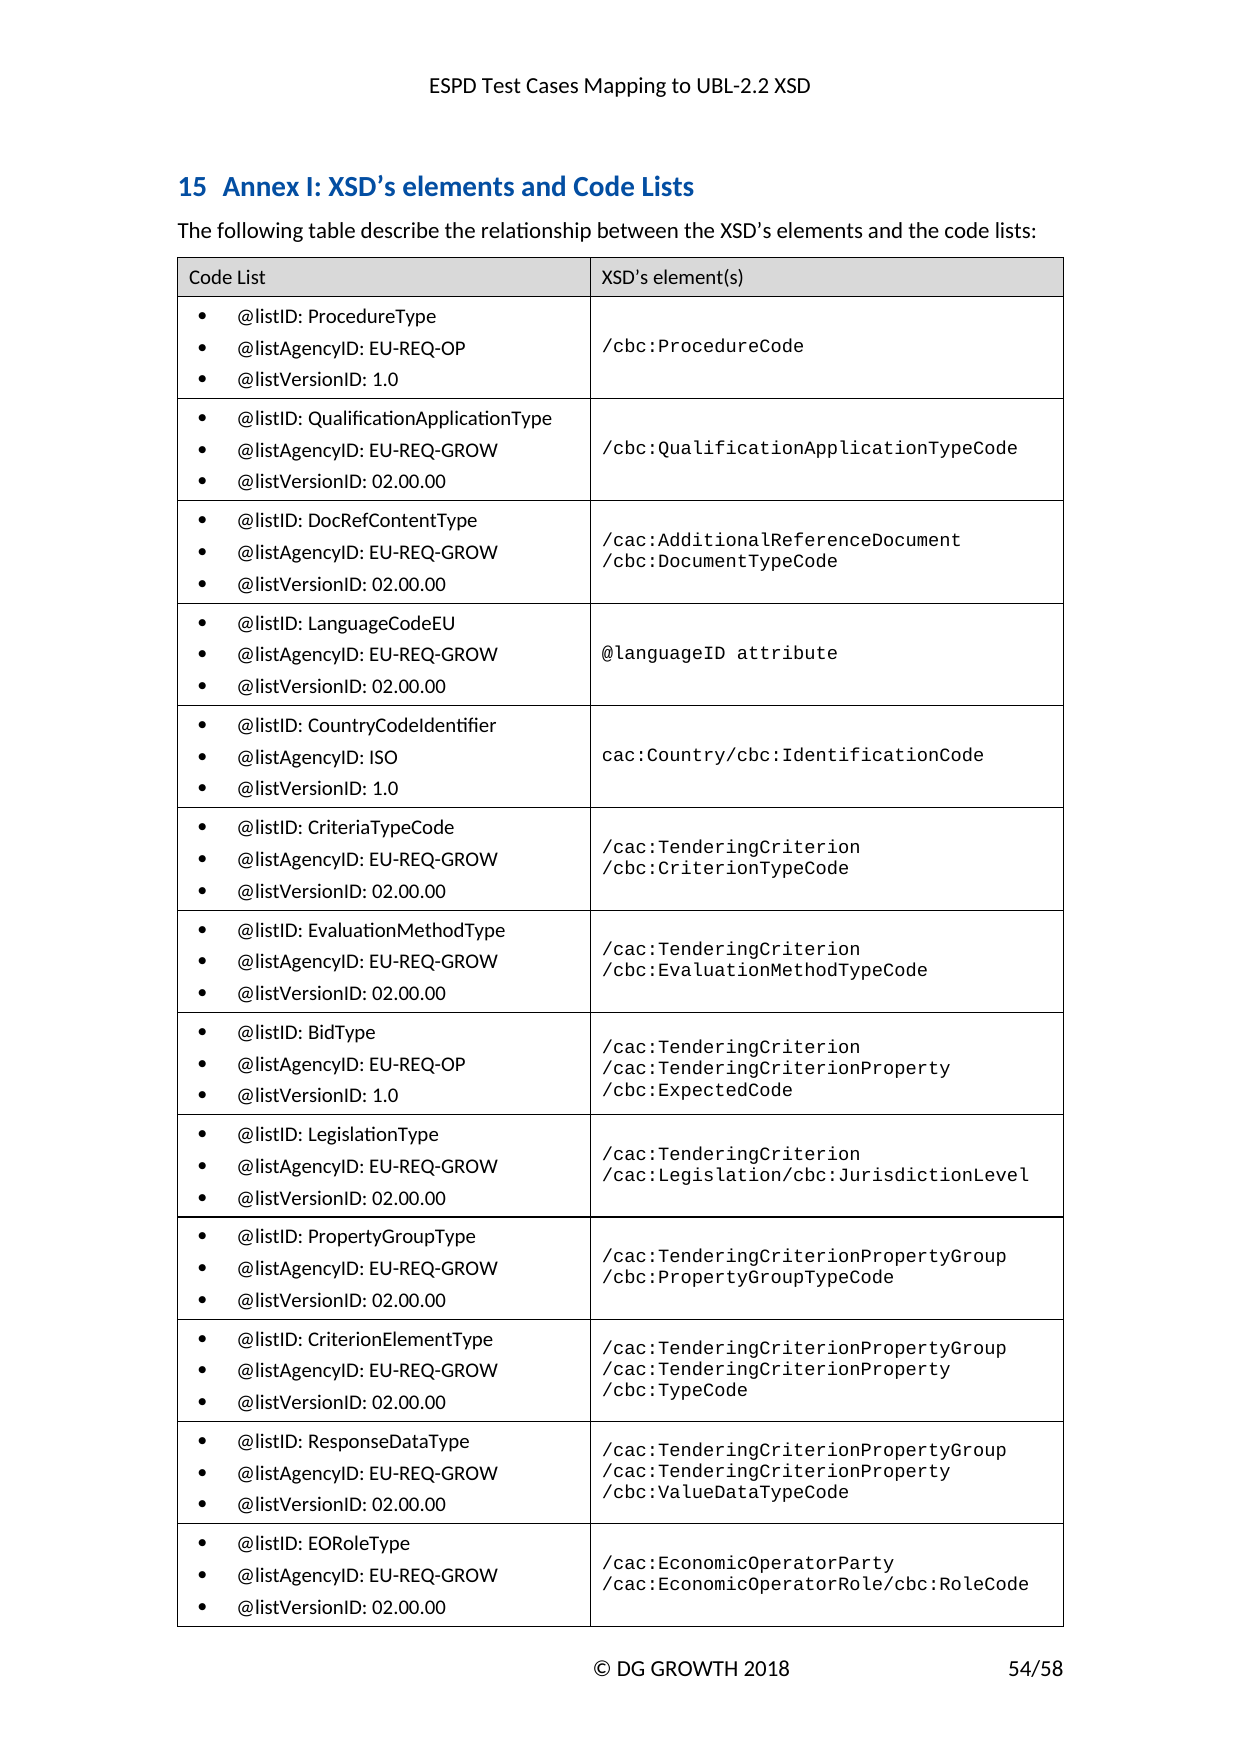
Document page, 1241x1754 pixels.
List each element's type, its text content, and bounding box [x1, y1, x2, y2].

table_cell @listID: CountryCodeIdentifier @listAgencyID: ISO @listVersionID: 1.0 [178, 706, 590, 807]
table_cell /cbc:ProcedureCode [591, 297, 1063, 398]
table_cell /cac:TenderingCriterionPropertyGroup /cac:TenderingCriterionProperty /cbc:TypeCode [591, 1320, 1063, 1421]
table_cell @listID: EvaluationMethodType @listAgencyID: EU-REQ-GROW @listVersionID: 02.00.00 [178, 911, 590, 1012]
table_cell @listID: LegislationType @listAgencyID: EU-REQ-GROW @listVersionID: 02.00.00 [178, 1115, 590, 1216]
table_cell @listID: DocRefContentType @listAgencyID: EU-REQ-GROW @listVersionID: 02.00.00 [178, 501, 590, 603]
text The following table describe the relationship between the XSD’s elements and the code lists: [177, 216, 1063, 244]
table_cell /cac:AdditionalReferenceDocument /cbc:DocumentTypeCode [591, 501, 1063, 603]
table_cell @listID: PropertyGroupType @listAgencyID: EU-REQ-GROW @listVersionID: 02.00.00 [178, 1218, 590, 1319]
table_cell @listID: ResponseDataType @listAgencyID: EU-REQ-GROW @listVersionID: 02.00.00 [178, 1422, 590, 1523]
table_cell /cac:EconomicOperatorParty /cac:EconomicOperatorRole/cbc:RoleCode [591, 1524, 1063, 1626]
table_cell /cac:TenderingCriterionPropertyGroup /cac:TenderingCriterionProperty /cbc:ValueDataTypeCode [591, 1422, 1063, 1523]
table_header XSD’s element(s) [591, 258, 1063, 296]
table_cell /cac:TenderingCriterion /cbc:EvaluationMethodTypeCode [591, 911, 1063, 1012]
table_cell /cac:TenderingCriterionPropertyGroup /cbc:PropertyGroupTypeCode [591, 1218, 1063, 1319]
table_cell @listID: BidType @listAgencyID: EU-REQ-OP @listVersionID: 1.0 [178, 1013, 590, 1114]
table_cell /cac:TenderingCriterion /cbc:CriterionTypeCode [591, 808, 1063, 909]
table_cell @listID: CriteriaTypeCode @listAgencyID: EU-REQ-GROW @listVersionID: 02.00.00 [178, 808, 590, 909]
table_cell @listID: EORoleType @listAgencyID: EU-REQ-GROW @listVersionID: 02.00.00 [178, 1524, 590, 1626]
table_cell /cac:TenderingCriterion /cac:Legislation/cbc:JurisdictionLevel [591, 1115, 1063, 1216]
table_cell /cac:TenderingCriterion /cac:TenderingCriterionProperty /cbc:ExpectedCode [591, 1013, 1063, 1114]
table_cell @listID: CriterionElementType @listAgencyID: EU-REQ-GROW @listVersionID: 02.00.00 [178, 1320, 590, 1421]
subtitle Annex I: XSD’s elements and Code Lists [177, 168, 1063, 204]
table_cell @listID: LanguageCodeEU @listAgencyID: EU-REQ-GROW @listVersionID: 02.00.00 [178, 604, 590, 705]
table_header Code List [178, 258, 590, 296]
table_cell @listID: ProcedureType @listAgencyID: EU-REQ-OP @listVersionID: 1.0 [178, 297, 590, 398]
table_cell cac:Country/cbc:IdentificationCode [591, 706, 1063, 807]
table_cell @listID: QualificationApplicationType @listAgencyID: EU-REQ-GROW @listVersionID: 02.00.00 [178, 399, 590, 500]
table_cell @languageID attribute [591, 604, 1063, 705]
table_cell /cbc:QualificationApplicationTypeCode [591, 399, 1063, 500]
